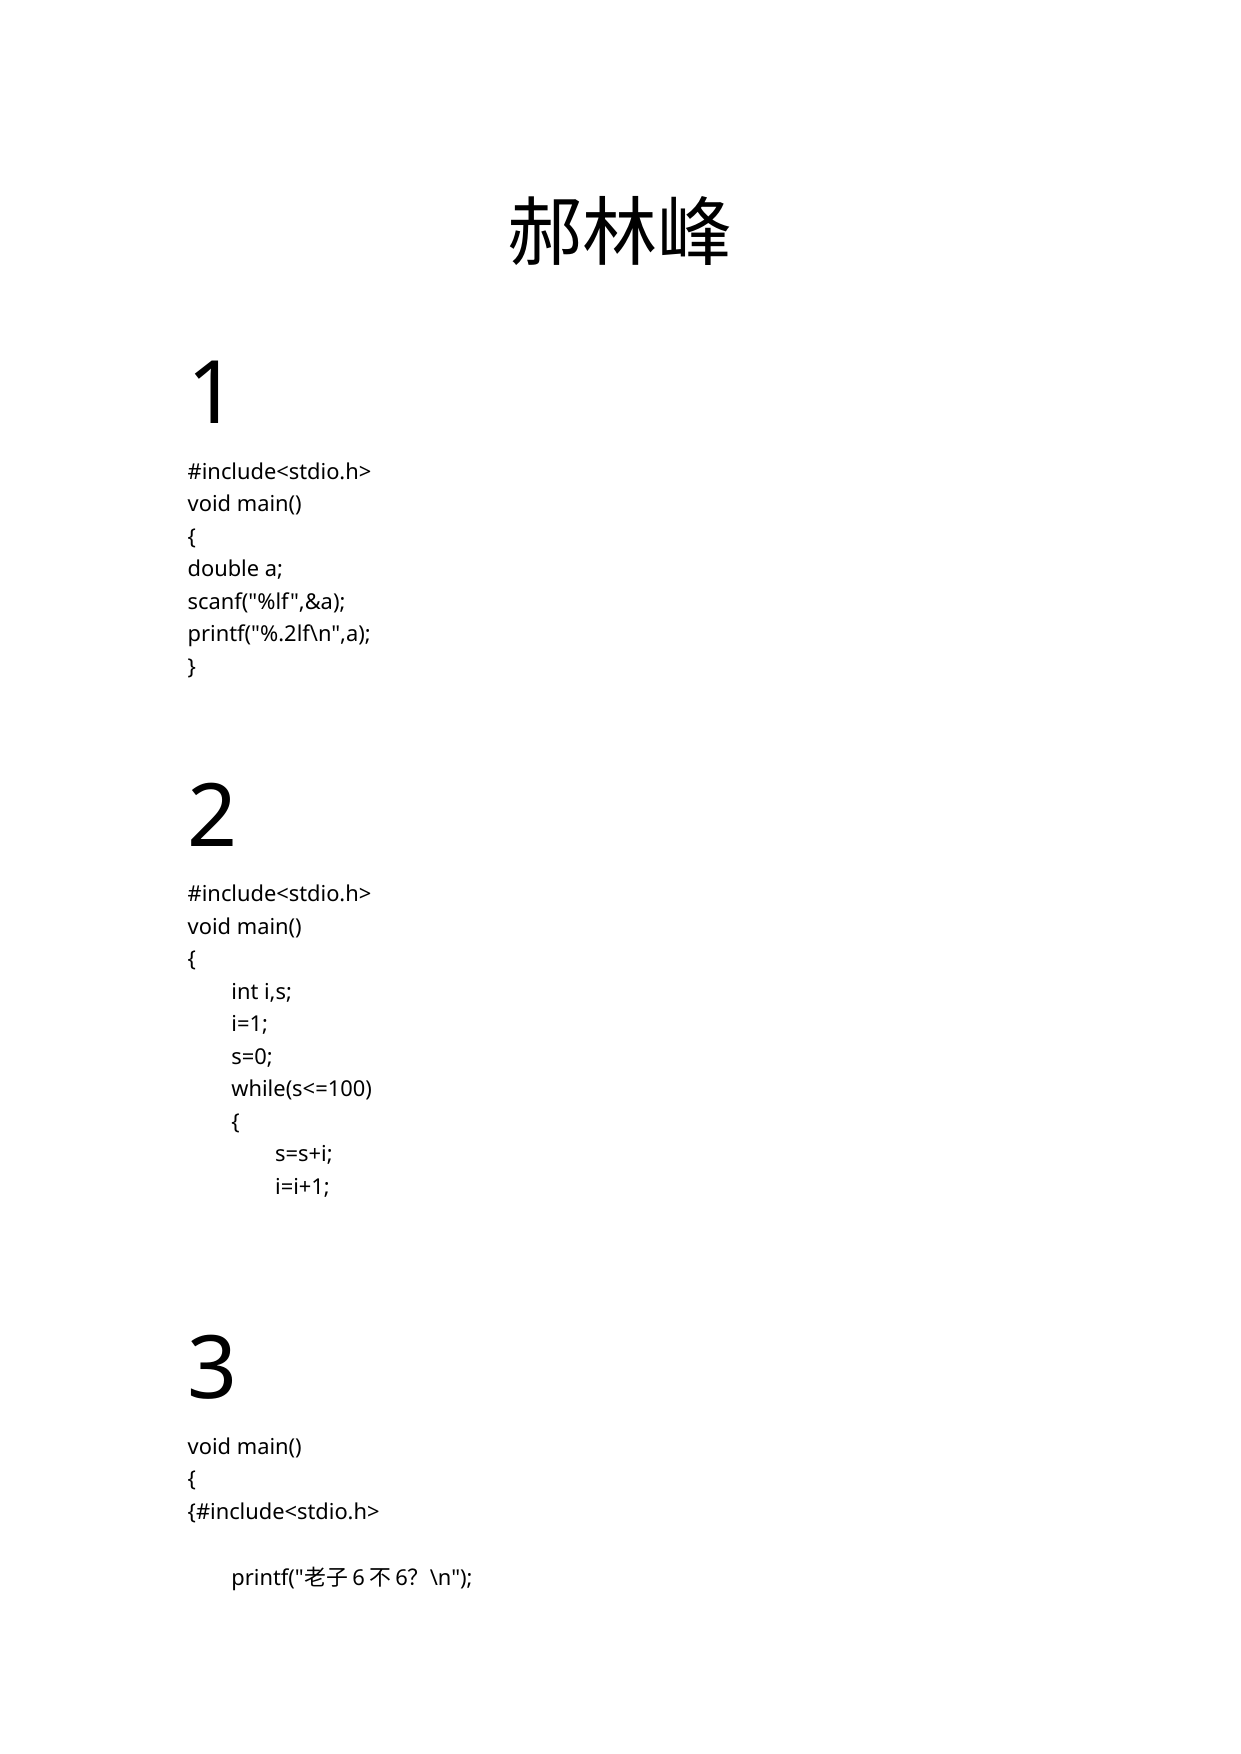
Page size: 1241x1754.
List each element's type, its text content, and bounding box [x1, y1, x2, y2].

text scanf("%lf",&a); [187, 584, 1053, 617]
text 郝林峰 [187, 162, 1053, 292]
text s=s+i; [187, 1137, 1053, 1169]
text void main() [187, 1429, 1053, 1462]
text { [187, 1462, 1053, 1494]
text 3 [187, 1299, 1053, 1429]
text { [187, 1104, 1053, 1137]
text int i,s; [187, 974, 1053, 1007]
text printf("老子6不6？\n"); [187, 1559, 1053, 1592]
text } [187, 649, 1053, 682]
text 2 [187, 747, 1053, 877]
text {#include<stdio.h> [187, 1494, 1053, 1527]
text void main() [187, 487, 1053, 519]
text i=1; [187, 1007, 1053, 1039]
text s=0; [187, 1039, 1053, 1072]
text 1 [187, 324, 1053, 454]
text double a; [187, 552, 1053, 584]
text #include<stdio.h> [187, 454, 1053, 487]
text while(s<=100) [187, 1072, 1053, 1104]
text i=i+1; [187, 1169, 1053, 1202]
text { [187, 519, 1053, 552]
text printf("%.2lf\n",a); [187, 617, 1053, 649]
text #include<stdio.h> [187, 877, 1053, 909]
text { [187, 942, 1053, 974]
text void main() [187, 909, 1053, 942]
